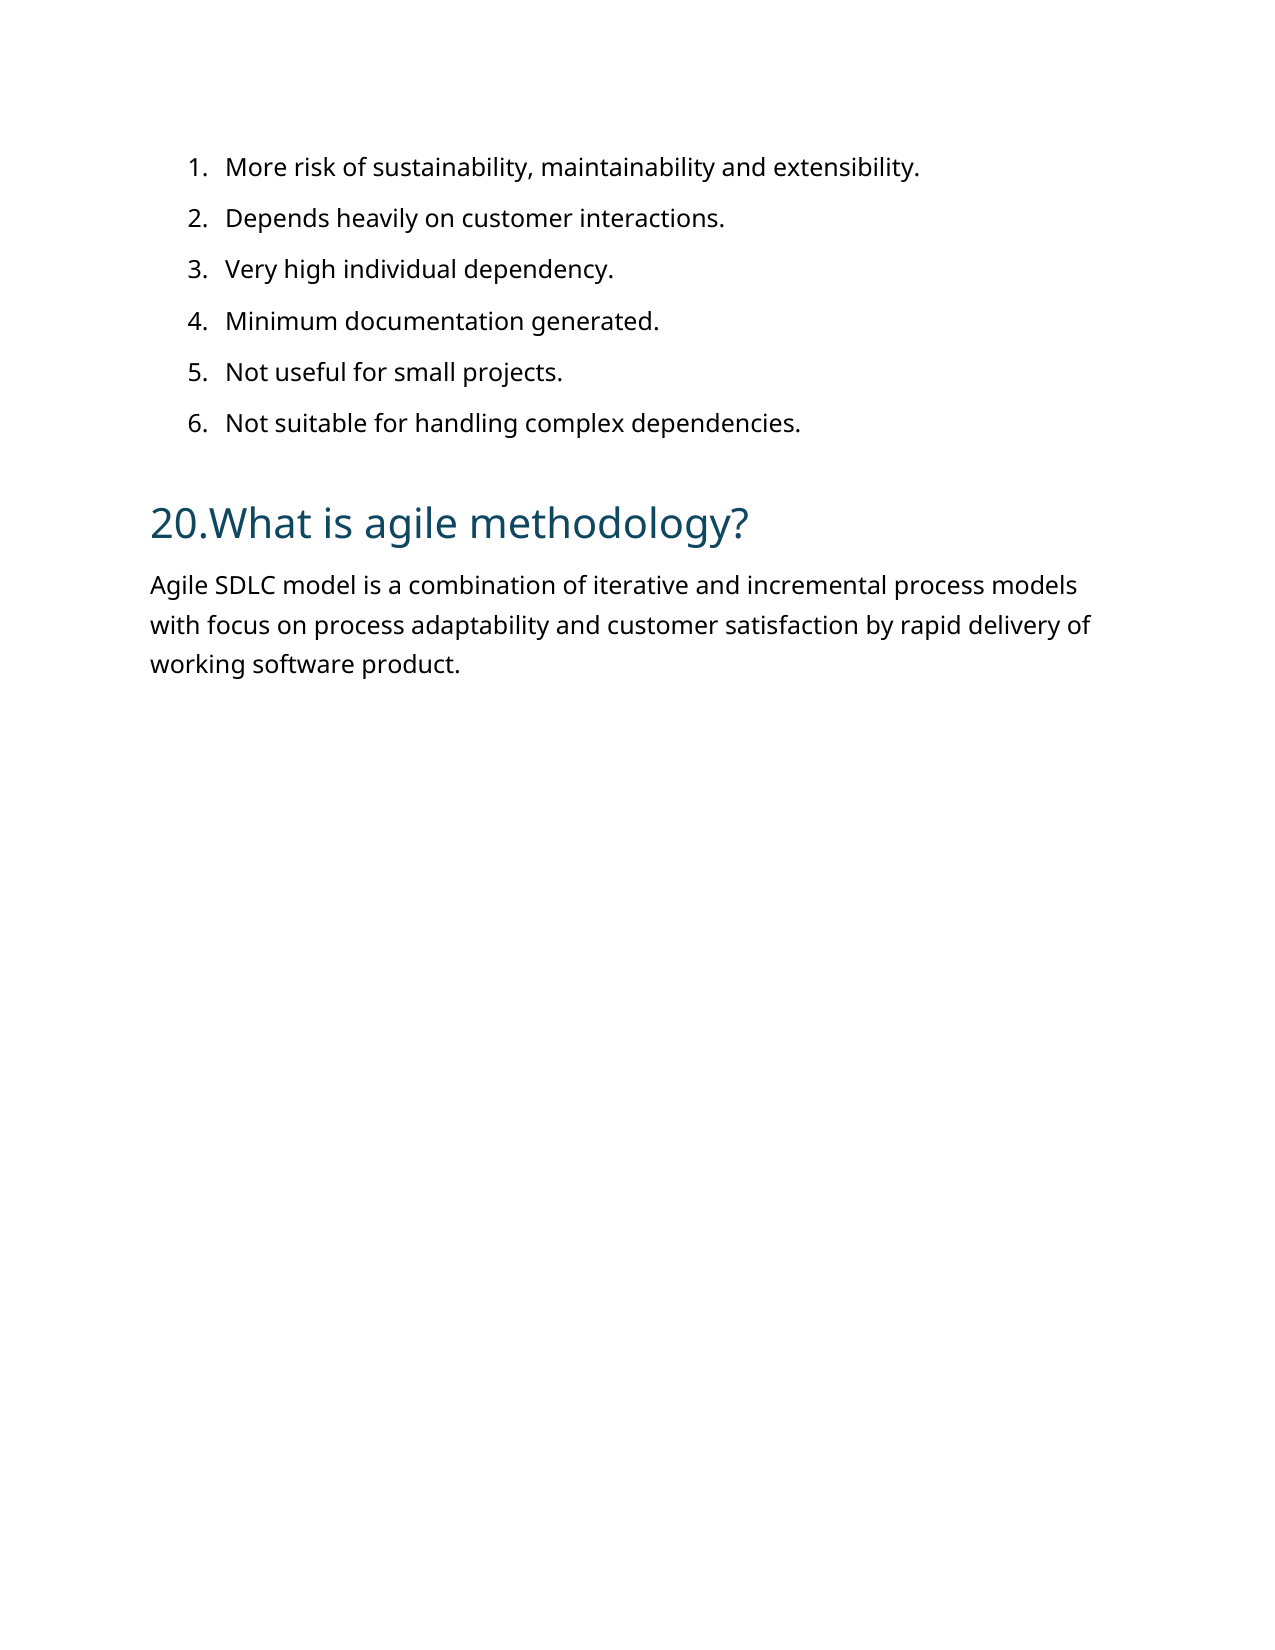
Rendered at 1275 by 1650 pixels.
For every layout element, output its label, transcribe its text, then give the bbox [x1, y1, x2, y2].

list Very high individual dependency. [187, 252, 1125, 286]
list Not useful for small projects. [187, 354, 1125, 388]
list More risk of sustainability, maintainability and extensibility. [187, 150, 1125, 184]
list Minimum documentation generated. [187, 303, 1125, 337]
subtitle 20.What is agile methodology? [150, 494, 1125, 551]
list Depends heavily on customer interactions. [187, 201, 1125, 235]
list Not suitable for handling complex dependencies. [187, 405, 1125, 439]
text Agile SDLC model is a combination of iterative and incremental process models with focus on process adaptability and customer satisfaction by rapid delivery of working software product. [150, 568, 1125, 681]
